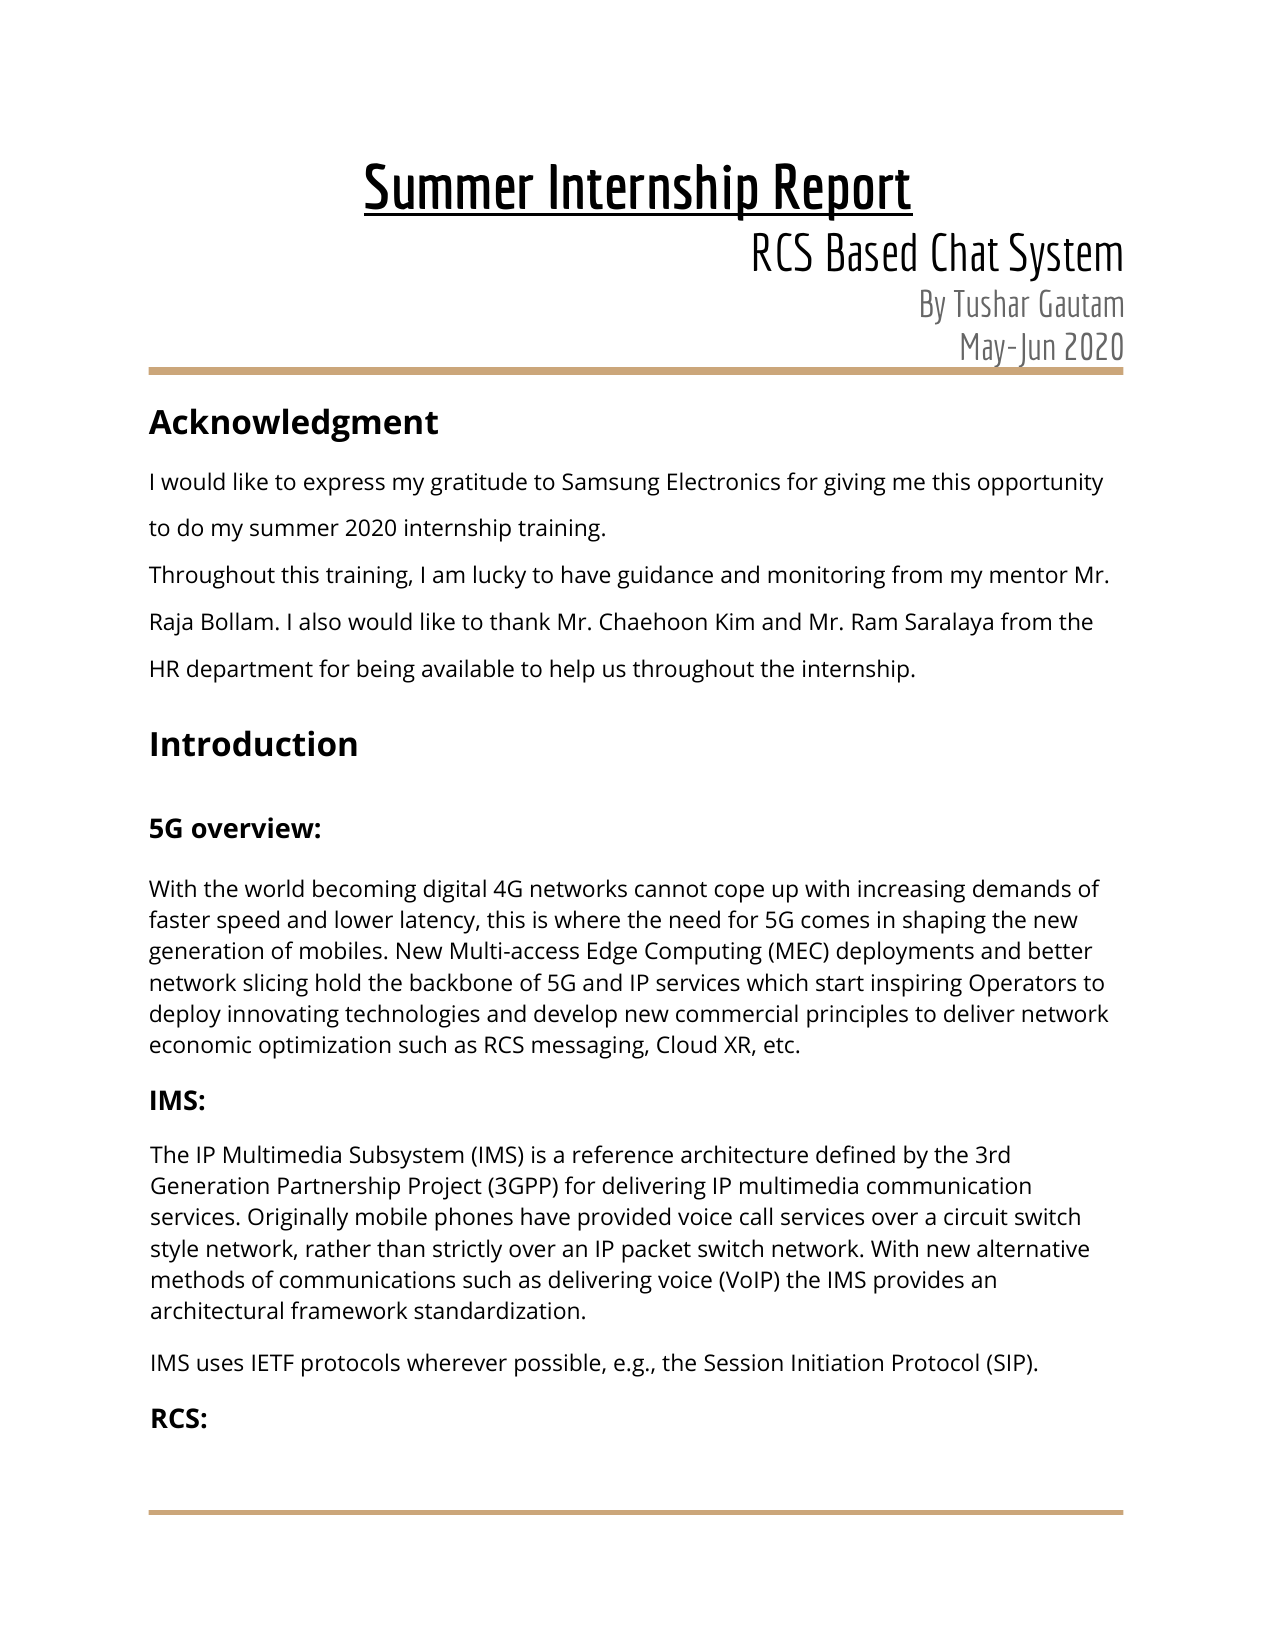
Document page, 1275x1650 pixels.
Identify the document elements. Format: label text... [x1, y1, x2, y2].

subtitle Acknowledgment [148, 399, 1125, 444]
subtitle Introduction [148, 721, 1125, 766]
title Summer Internship Report [150, 150, 1125, 222]
picture [148, 367, 1124, 375]
subtitle 5G overview: [148, 809, 1125, 846]
text May-Jun 2020 [148, 325, 1125, 368]
text The IP Multimedia Subsystem (IMS) is a reference architecture defined by the 3rd Generation Partnership Project (3GPP) for delivering IP multimedia communication services. Originally mobile phones have provided voice call services over a circuit switch style network, rather than strictly over an IP packet switch network. With new alternative methods of communications such as delivering voice (VoIP) the IMS provides an architectural framework standardization. [150, 1139, 1125, 1326]
text I would like to express my gratitude to Samsung Electronics for giving me this opportunity to do my summer 2020 internship training. [148, 465, 1125, 543]
text IMS: [148, 1081, 1125, 1118]
text With the world becoming digital 4G networks cannot cope up with increasing demands of faster speed and lower latency, this is where the need for 5G comes in shaping the new generation of mobiles. New Multi-access Edge Computing (MEC) deployments and better network slicing hold the backbone of 5G and IP services which start inspiring Operators to deploy innovating technologies and develop new commercial principles to deliver network economic optimization such as RCS messaging, Cloud XR, etc. [148, 873, 1125, 1060]
picture [148, 1510, 1124, 1515]
text RCS: [150, 1399, 1125, 1436]
text Throughout this training, I am lucky to have guidance and monitoring from my mentor Mr. Raja Bollam. I also would like to thank Mr. Chaehoon Kim and Mr. Ram Saralaya from the HR department for being available to help us throughout the internship. [148, 559, 1125, 684]
text IMS uses IETF protocols wherever possible, e.g., the Session Initiation Protocol (SIP). [150, 1347, 1125, 1378]
subtitle RCS Based Chat System [148, 222, 1125, 282]
text By Tushar Gautam [148, 282, 1125, 325]
